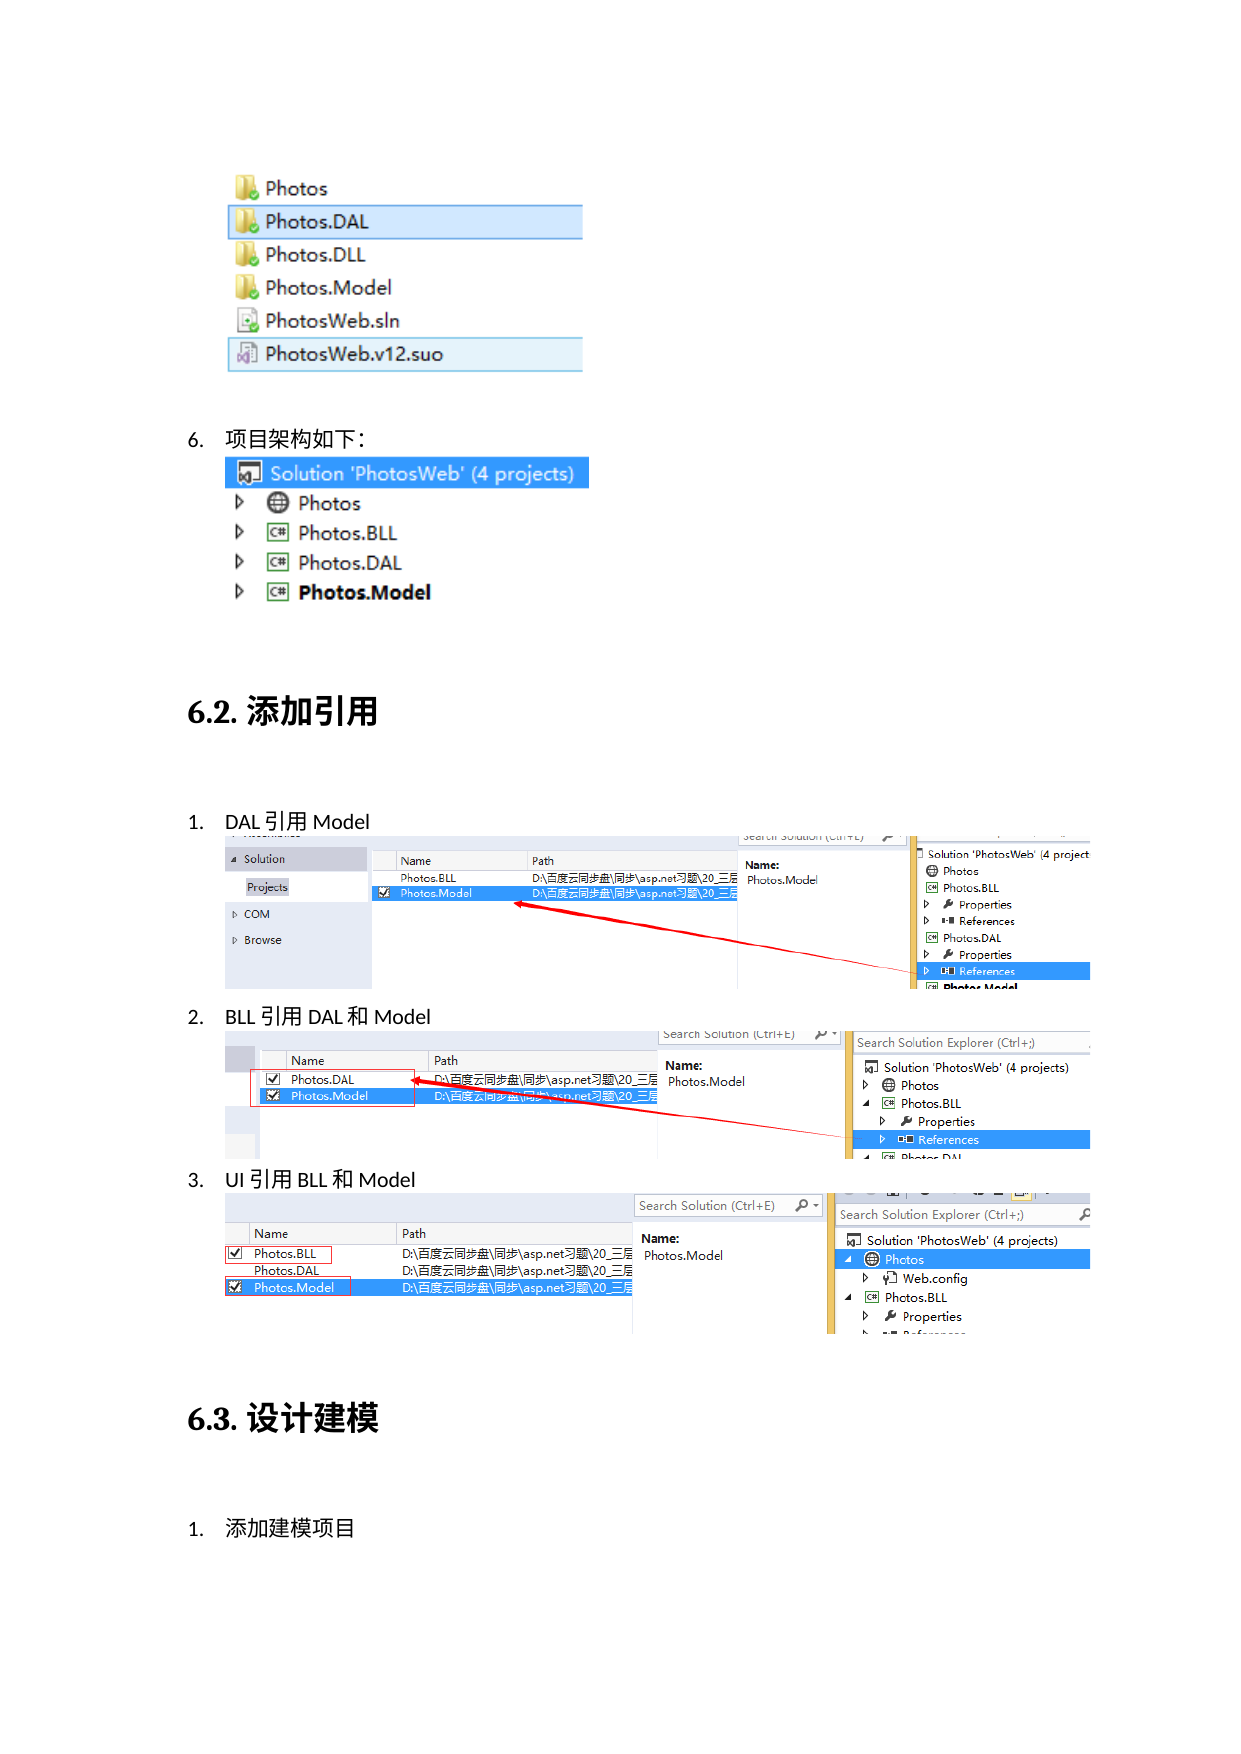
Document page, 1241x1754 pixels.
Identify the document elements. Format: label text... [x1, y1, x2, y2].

picture [225, 836, 1091, 989]
list DAL引用Model [187, 804, 1053, 836]
picture [225, 1193, 1091, 1334]
list 项目架构如下： [187, 422, 1053, 454]
picture [225, 454, 589, 625]
picture [225, 162, 583, 391]
list UI引用BLL和Model [187, 1161, 1053, 1194]
subtitle 设计建模 [187, 1383, 1053, 1448]
list 添加建模项目 [187, 1511, 1053, 1543]
picture [225, 1031, 1091, 1159]
list BLL引用DAL和Model [187, 999, 1053, 1031]
subtitle 添加引用 [187, 677, 1053, 742]
